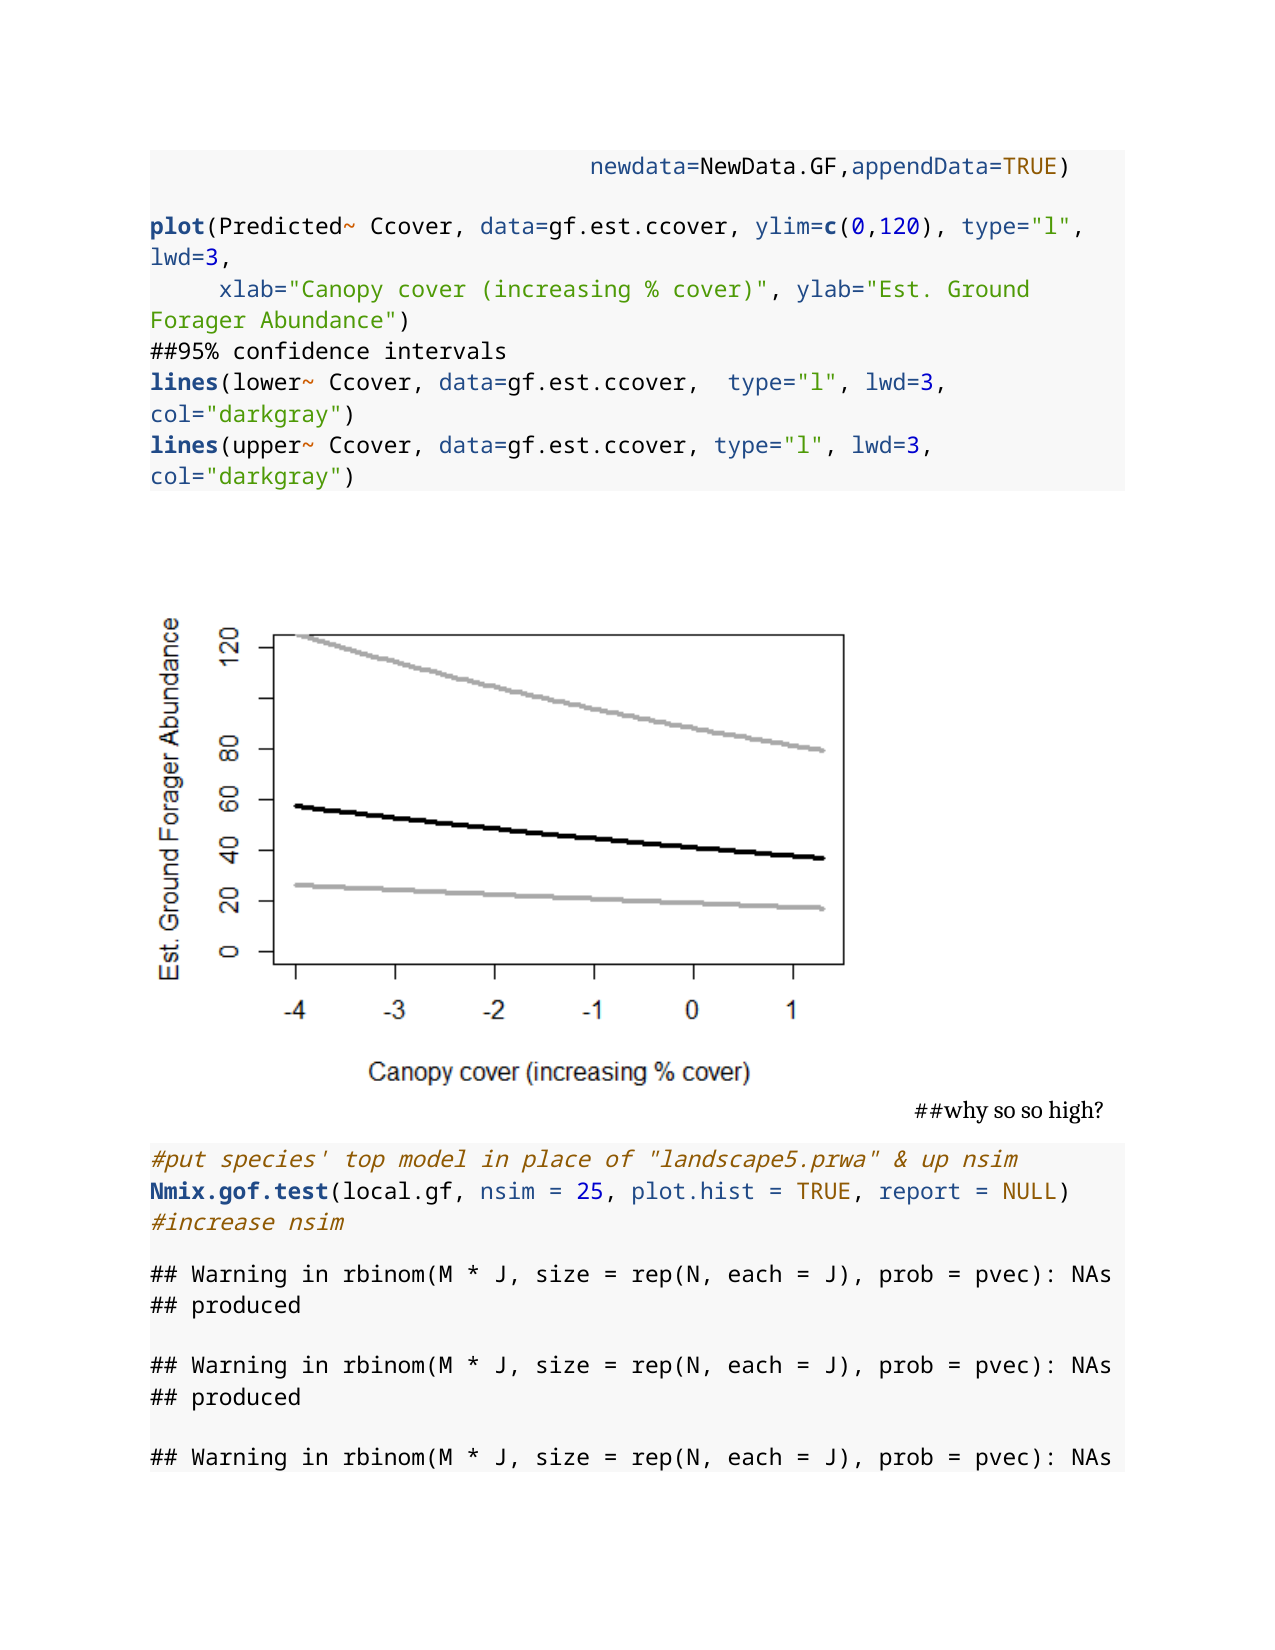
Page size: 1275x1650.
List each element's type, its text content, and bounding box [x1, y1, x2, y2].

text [150, 1258, 1125, 1472]
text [150, 150, 1125, 491]
picture [150, 512, 908, 1119]
text #put species' top model in place of "landscape5.prwa" & up nsim Nmix.gof.test(local.gf, nsim = 25, plot.hist = TRUE, report = NULL) #increase nsim [150, 1143, 1125, 1237]
